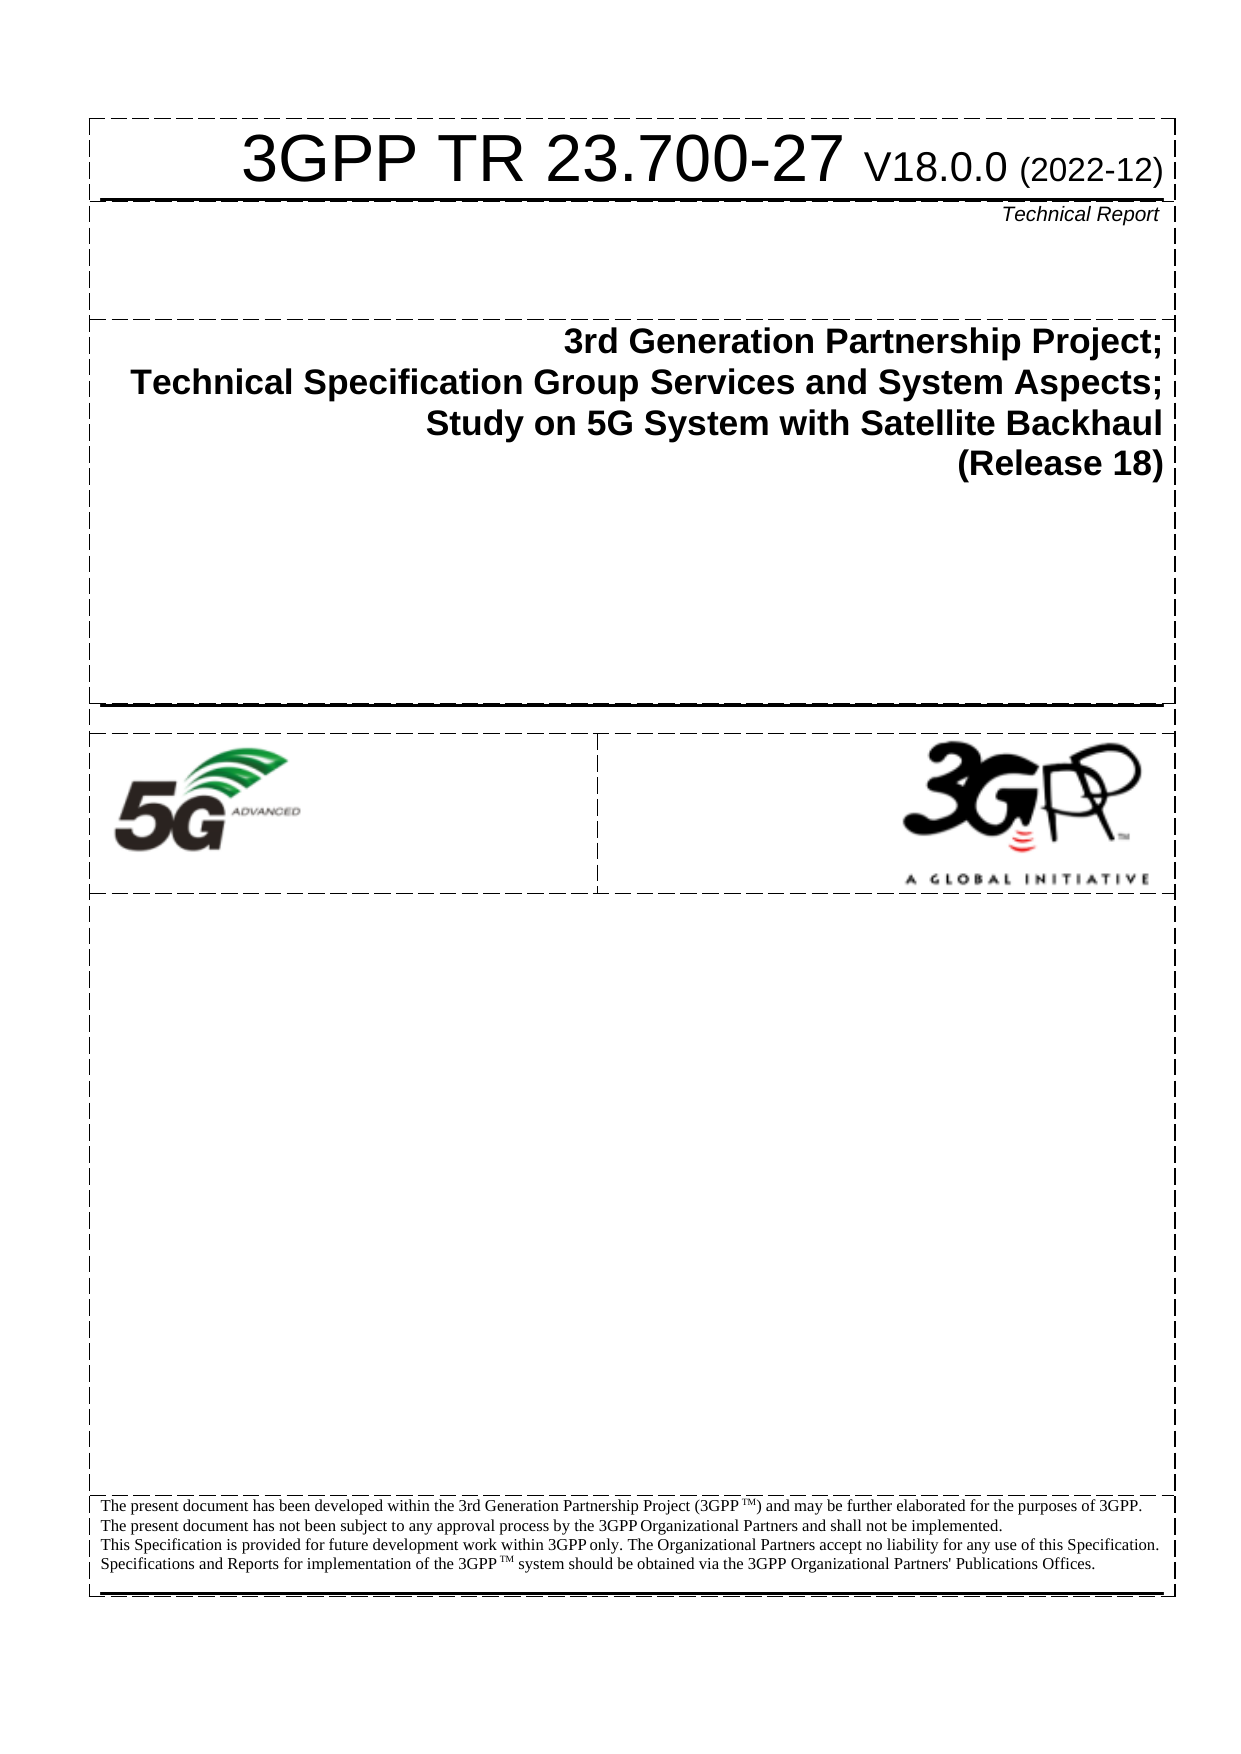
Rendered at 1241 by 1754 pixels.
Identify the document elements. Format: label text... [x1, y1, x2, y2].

table_cell The present document has been developed within the 3rd Generation Partnership Project (3GPP TM) and may be further elaborated for the purposes of 3GPP. The present document has not been subject to any approval process by the 3GPP Organizational Partners and shall not be implemented. This Specification is provided for future development work within 3GPP only. The Organizational Partners accept no liability for any use of this Specification. Specifications and Reports for implementation of the 3GPP TM system should be obtained via the 3GPP Organizational Partners' Publications Offices. [89, 1495, 1175, 1596]
table_cell Technical Report [89, 201, 1175, 319]
table_cell [89, 704, 1175, 733]
table_cell 3rd Generation Partnership Project; Technical Specification Group Services and System Aspects; Study on 5G System with Satellite Backhaul (Release 18) [89, 319, 1175, 703]
table_cell [89, 893, 1175, 1495]
table_cell [598, 733, 1175, 893]
table_header 3GPP TR 23.700-27 V18.0.0 (2022-12) [89, 118, 1175, 201]
table_cell [89, 733, 598, 893]
